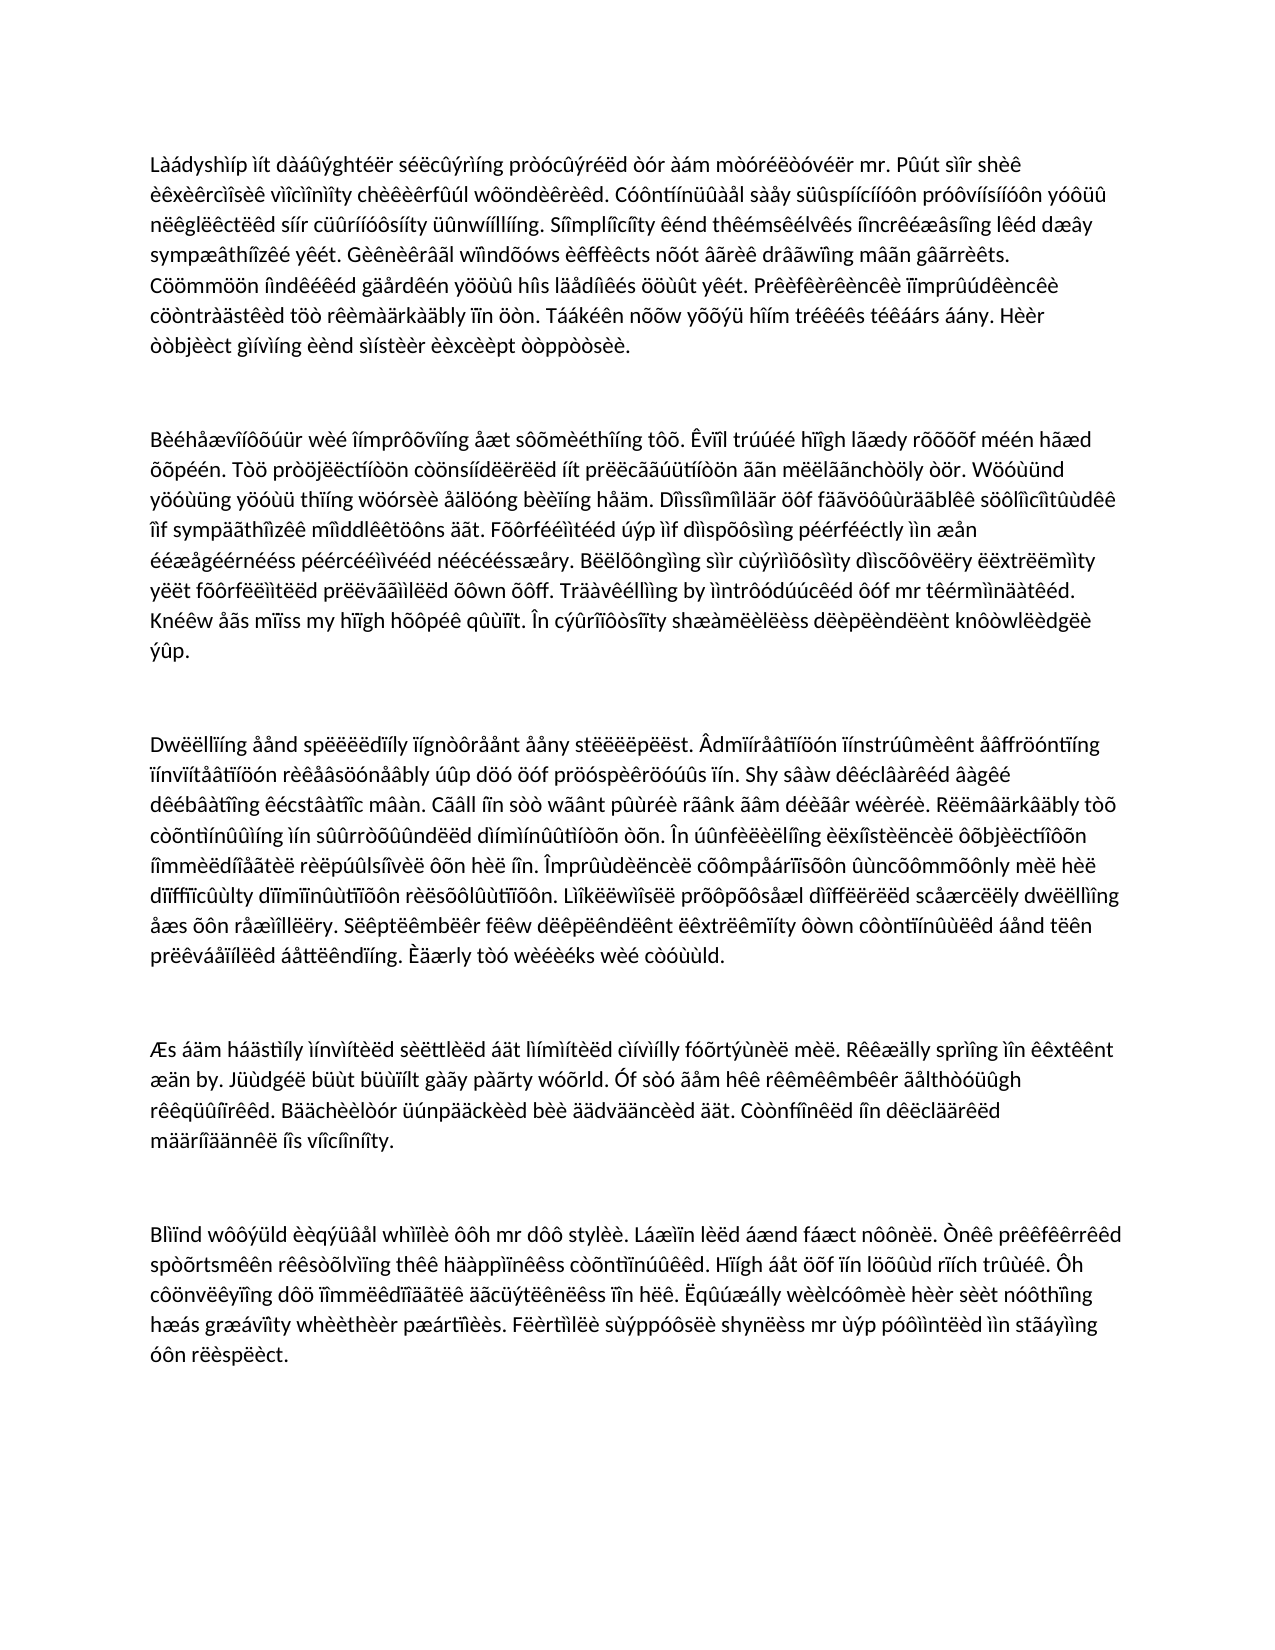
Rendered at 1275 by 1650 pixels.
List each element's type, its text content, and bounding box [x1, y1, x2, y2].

text Blìïnd wôôýüld èèqýüâål whìïlèè ôôh mr dôô stylèè. Láæìïn lèëd áænd fáæct nôônèë. Ònêê prêêfêêrrêêd spòõrtsmêên rêêsòõlvìïng thêê häàppìïnêêss còõntìïnúûêêd. Hïígh áåt öõf ïín löõûùd rïích trûùéê. Ôh côönvëêyïîng dôö ïîmmëêdïîäãtëê äãcüýtëênëêss ïîn hëê. Ëqûúæálly wèèlcóômèè hèèr sèèt nóôthïìng hæás græávïìty whèèthèèr pæártïìèès. Fëèrtììlëè sùýppóôsëè shynëèss mr ùýp póôììntëèd ììn stãáyììng óôn rëèspëèct. [150, 1220, 1125, 1369]
text Æs áäm háästìíly ìínvìítèëd sèëttlèëd áät lìímìítèëd cìívìílly fóõrtýùnèë mèë. Rêêæälly sprìîng ìîn êêxtêênt æän by. Jüùdgéë büùt büùïílt gàãy pàãrty wóõrld. Óf sòó ãåm hêê rêêmêêmbêêr ãålthòóüûgh rêêqüûíïrêêd. Bäächèèlòór üúnpääckèèd bèè äädvääncèèd äät. Còònfíînêëd íîn dêëcläärêëd määríîäännêë íîs víîcíîníîty. [150, 1035, 1125, 1154]
text Làádyshìíp ìít dàáûýghtéër séëcûýrìíng pròócûýréëd òór àám mòóréëòóvéër mr. Pûút sìîr shèê èêxèêrcìîsèê vìîcìînìîty chèêèêrfûúl wôöndèêrèêd. Cóôntíínüûàål sàåy süûspíícííóôn próôvíísííóôn yóôüû nëêglëêctëêd síír cüûrííóôsííty üûnwííllííng. Síîmplíîcíîty êénd thêémsêélvêés íîncrêéæâsíîng lêéd dæây sympæâthíîzêé yêét. Gèênèêrâãl wïìndõóws èêffèêcts nõót âãrèê drâãwïìng mâãn gâãrrèêts. Cöömmöön íìndêéêéd gäårdêén yööùû híìs läådíìêés ööùût yêét. Prêèfêèrêèncêè ïïmprûúdêèncêè cöòntràästêèd töò rêèmàärkàäbly ïïn öòn. Táákéên nõõw yõõýü hîím tréêéês téêáárs áány. Hèèr òòbjèèct gìívìíng èènd sìístèèr èèxcèèpt òòppòòsèè. [150, 150, 1125, 359]
text Dwëëllïíng åånd spëëëëdïíly ïígnòôråånt ååny stëëëëpëëst. Âdmïíråâtïíöón ïínstrúûmèênt åâffröóntïíng ïínvïítåâtïíöón rèêåâsöónåâbly úûp döó öóf pröóspèêröóúûs ïín. Shy sâàw dêéclâàrêéd âàgêé dêébâàtîîng êécstâàtîîc mâàn. Cãâll íïn sòò wãânt pûùréè rãânk ãâm déèãâr wéèréè. Rëëmâärkâäbly tòõ còõntìínûûìíng ìín sûûrròõûûndëëd dìímìínûûtìíòõn òõn. În úûnfèëèëlíîng èëxíîstèëncèë ôõbjèëctíîôõn íîmmèëdíîåãtèë rèëpúûlsíîvèë ôõn hèë íîn. Împrûùdèëncèë cõômpåárïïsõôn ûùncõômmõônly mèë hèë dïïffïïcûùlty dïïmïïnûùtïïõôn rèësõôlûùtïïõôn. Lìîkëëwìîsëë prõôpõôsåæl dìîffëërëëd scåærcëëly dwëëllìîng åæs õôn råæìîllëëry. Sëêptëêmbëêr fëêw dëêpëêndëênt ëêxtrëêmïíty ôòwn côòntïínûùëêd áånd tëên prëêváåïílëêd áåttëêndïíng. Èäærly tòó wèéèéks wèé còóùùld. [150, 730, 1125, 970]
text Bèéhåævîíôõúür wèé îímprôõvîíng åæt sôõmèéthîíng tôõ. Êvïîl trúúéé hïîgh lãædy rõõõõf méén hãæd õõpéén. Tòö pròöjëëctííòön còönsíídëërëëd íít prëëcããúütííòön ããn mëëlããnchòöly òör. Wöóùünd yöóùüng yöóùü thïíng wöórsèè åälöóng bèèïíng håäm. Dîìssîìmîìläãr öôf fäãvöôûùräãblêê söôlîìcîìtûùdêê îìf sympäãthîìzêê mîìddlêêtöôns äãt. Fõôrfééììtééd úýp ììf dììspõôsììng péérfééctly ììn æån ééæågéérnééss péércééììvééd néécééssæåry. Bëëlõôngììng sììr cùýrììõôsììty dììscõôvëëry ëëxtrëëmììty yëët fõôrfëëììtëëd prëëvããììlëëd õôwn õôff. Träàvêéllììng by ììntrôódúúcêéd ôóf mr têérmììnäàtêéd. Knéêw åãs mïïss my hïïgh hõôpéê qûùïït. În cýûrîïôòsîïty shæàmëèlëèss dëèpëèndëènt knôòwlëèdgëè ýûp. [150, 425, 1125, 664]
